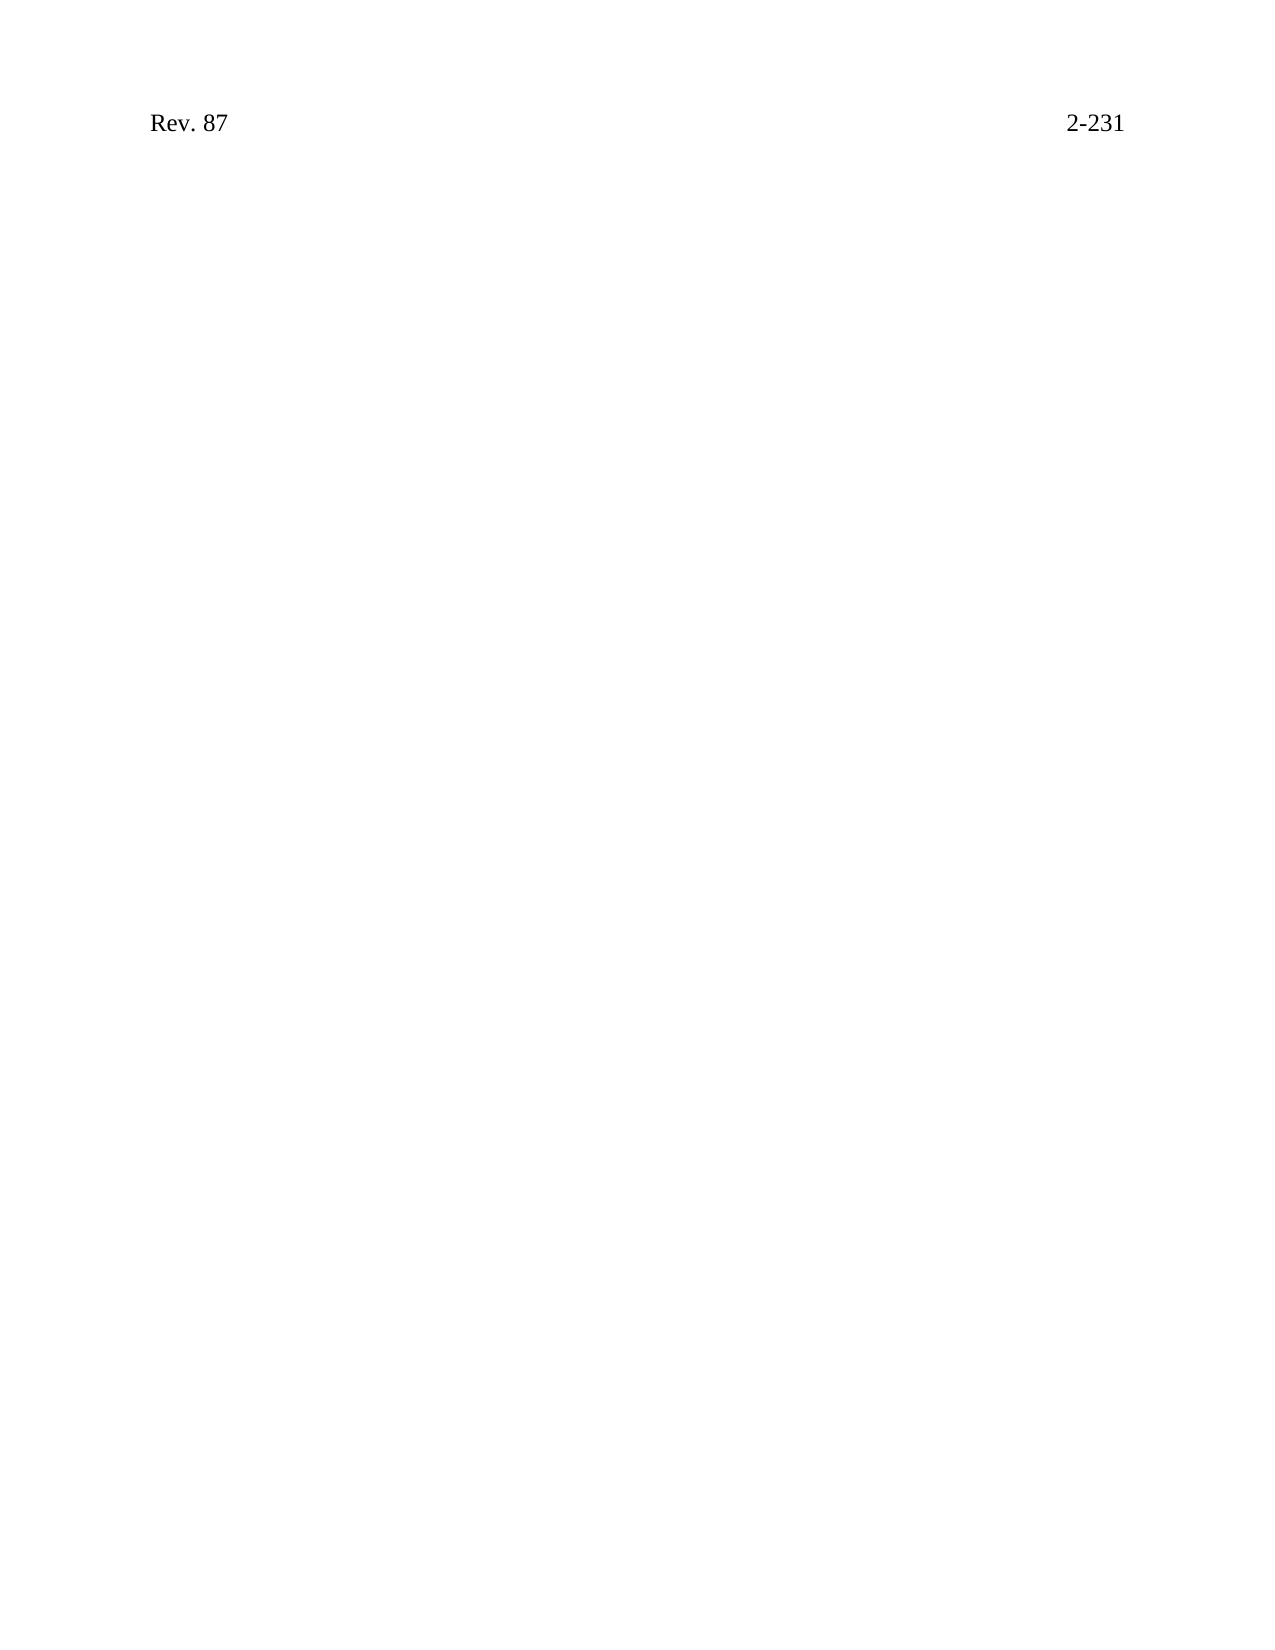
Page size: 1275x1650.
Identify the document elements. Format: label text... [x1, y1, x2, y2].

text Rev. 87 2-231 [150, 112, 1125, 136]
